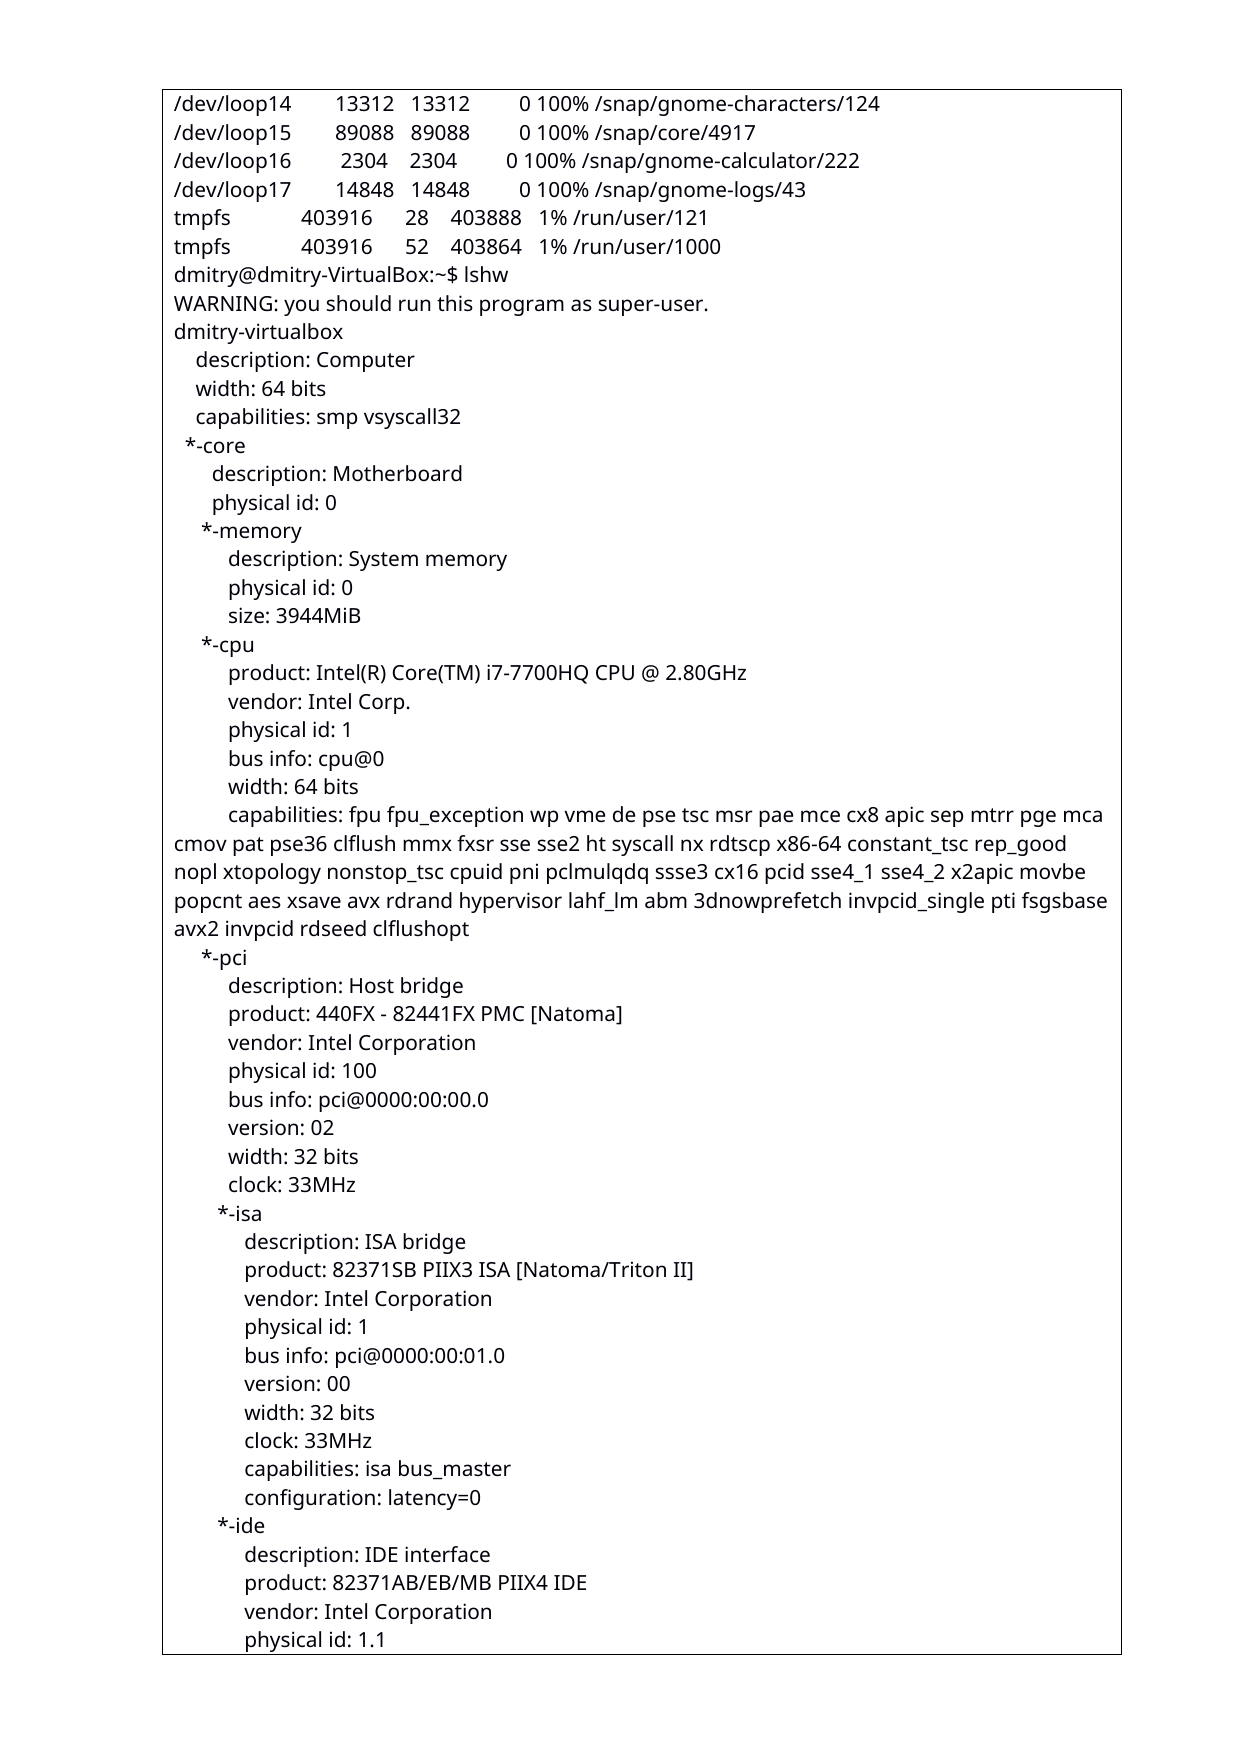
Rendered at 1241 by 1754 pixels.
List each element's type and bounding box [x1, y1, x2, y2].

table_header [163, 90, 1121, 1654]
